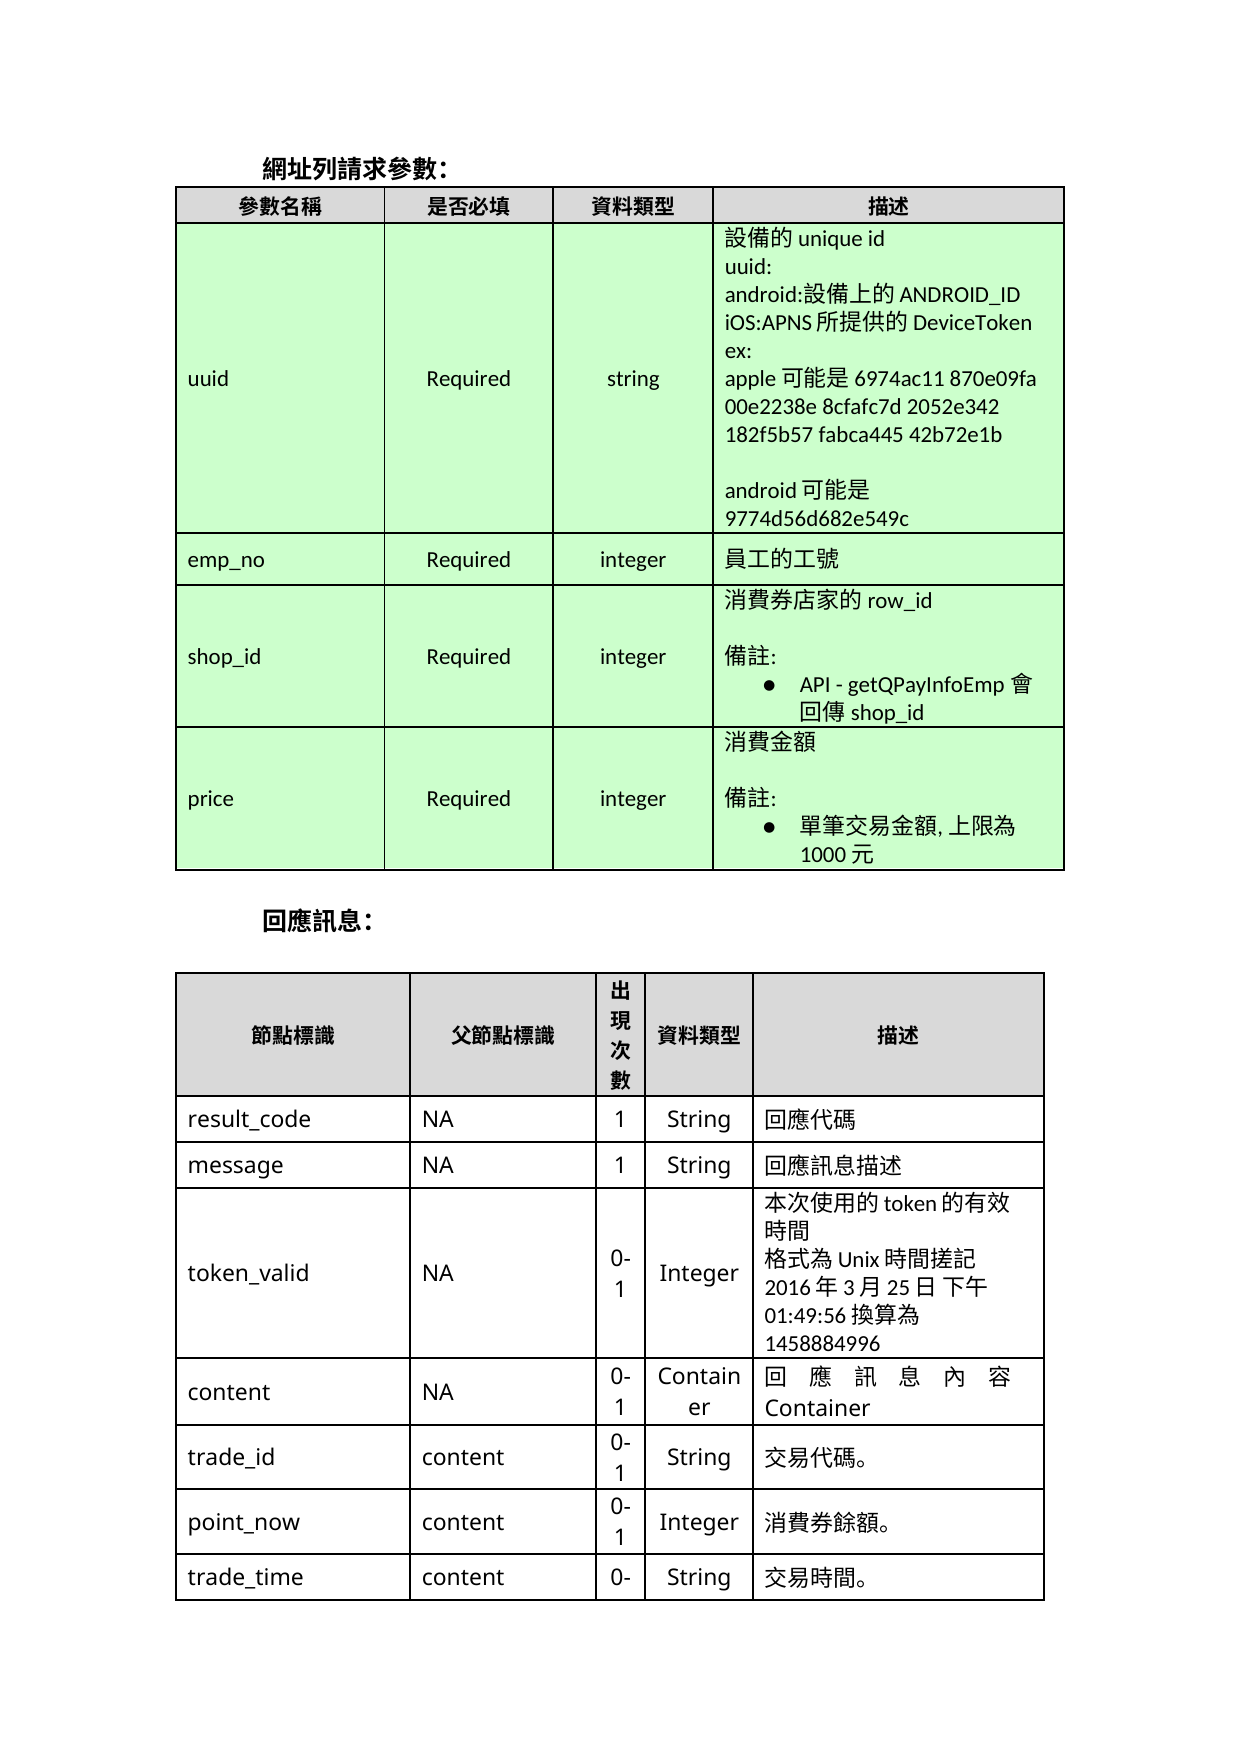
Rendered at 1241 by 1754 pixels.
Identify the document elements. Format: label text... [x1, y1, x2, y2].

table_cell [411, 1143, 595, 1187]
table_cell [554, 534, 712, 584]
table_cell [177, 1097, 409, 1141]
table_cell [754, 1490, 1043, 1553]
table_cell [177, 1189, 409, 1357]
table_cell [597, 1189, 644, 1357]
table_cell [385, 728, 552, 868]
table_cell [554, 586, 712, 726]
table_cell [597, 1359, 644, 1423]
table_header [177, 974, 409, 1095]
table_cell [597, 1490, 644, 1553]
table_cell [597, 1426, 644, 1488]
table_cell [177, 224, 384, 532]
list 網址列請求參數： [187, 150, 1053, 186]
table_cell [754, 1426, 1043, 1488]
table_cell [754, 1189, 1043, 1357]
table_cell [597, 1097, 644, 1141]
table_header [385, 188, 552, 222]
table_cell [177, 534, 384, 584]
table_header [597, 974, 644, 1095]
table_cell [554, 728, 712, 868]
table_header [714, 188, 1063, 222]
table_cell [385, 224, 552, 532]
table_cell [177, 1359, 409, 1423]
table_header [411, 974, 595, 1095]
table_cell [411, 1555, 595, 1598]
list 回應訊息： [187, 902, 1053, 938]
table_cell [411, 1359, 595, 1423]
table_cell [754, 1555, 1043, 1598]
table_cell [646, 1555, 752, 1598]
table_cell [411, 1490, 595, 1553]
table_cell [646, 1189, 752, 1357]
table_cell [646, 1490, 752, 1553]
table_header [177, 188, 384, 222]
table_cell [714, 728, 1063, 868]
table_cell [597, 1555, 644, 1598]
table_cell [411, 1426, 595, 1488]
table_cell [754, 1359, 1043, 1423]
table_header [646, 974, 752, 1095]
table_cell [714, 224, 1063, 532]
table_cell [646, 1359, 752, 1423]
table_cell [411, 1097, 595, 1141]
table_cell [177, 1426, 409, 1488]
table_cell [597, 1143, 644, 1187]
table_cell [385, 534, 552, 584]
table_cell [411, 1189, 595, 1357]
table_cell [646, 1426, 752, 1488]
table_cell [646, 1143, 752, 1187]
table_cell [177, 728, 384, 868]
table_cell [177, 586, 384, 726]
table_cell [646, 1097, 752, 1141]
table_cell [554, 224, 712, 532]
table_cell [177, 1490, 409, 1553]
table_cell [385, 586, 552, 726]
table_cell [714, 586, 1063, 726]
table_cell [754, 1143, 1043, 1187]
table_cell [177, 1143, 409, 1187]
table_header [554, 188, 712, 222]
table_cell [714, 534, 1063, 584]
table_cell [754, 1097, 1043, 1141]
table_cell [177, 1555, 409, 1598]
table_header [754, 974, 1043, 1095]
